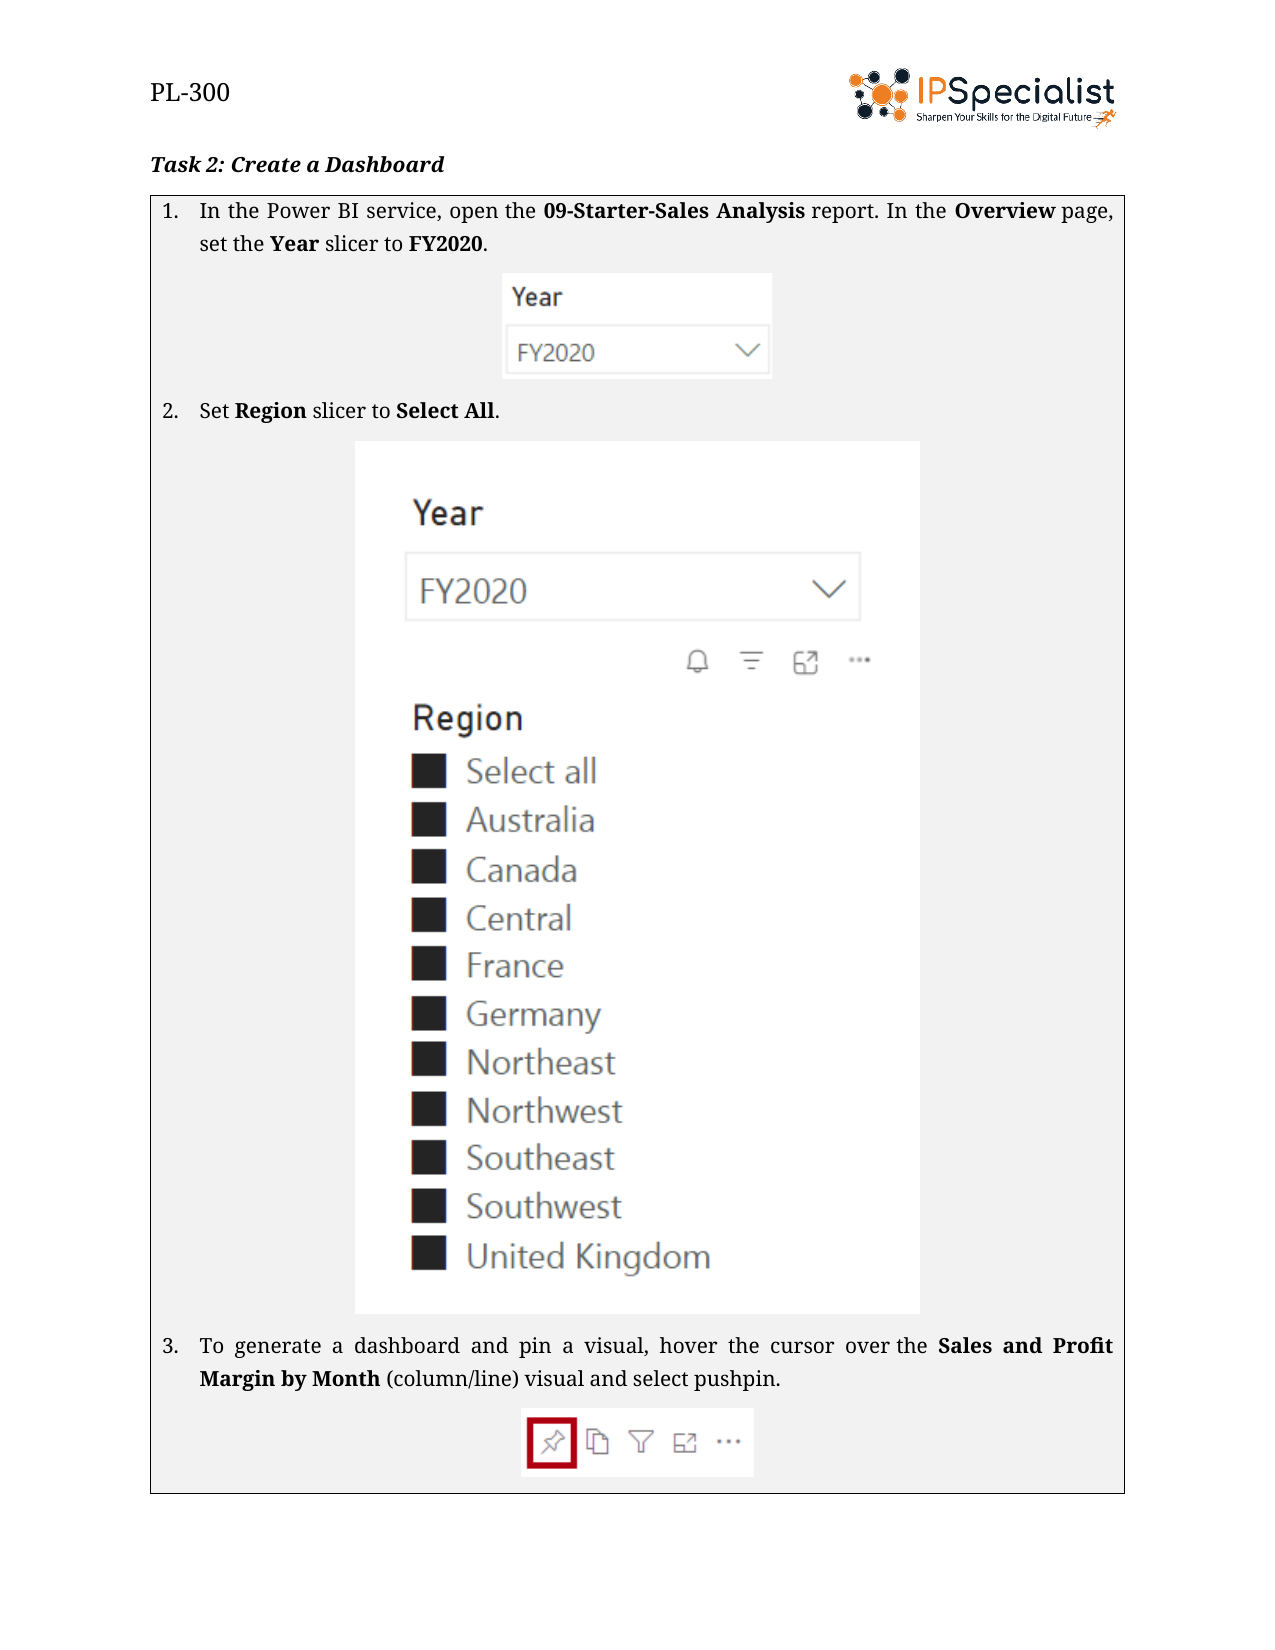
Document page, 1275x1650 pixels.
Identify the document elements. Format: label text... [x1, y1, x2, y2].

picture [521, 1408, 754, 1477]
text Task 2: Create a Dashboard [150, 150, 1125, 178]
picture [502, 273, 773, 379]
picture [843, 54, 1121, 136]
picture [354, 441, 921, 1314]
